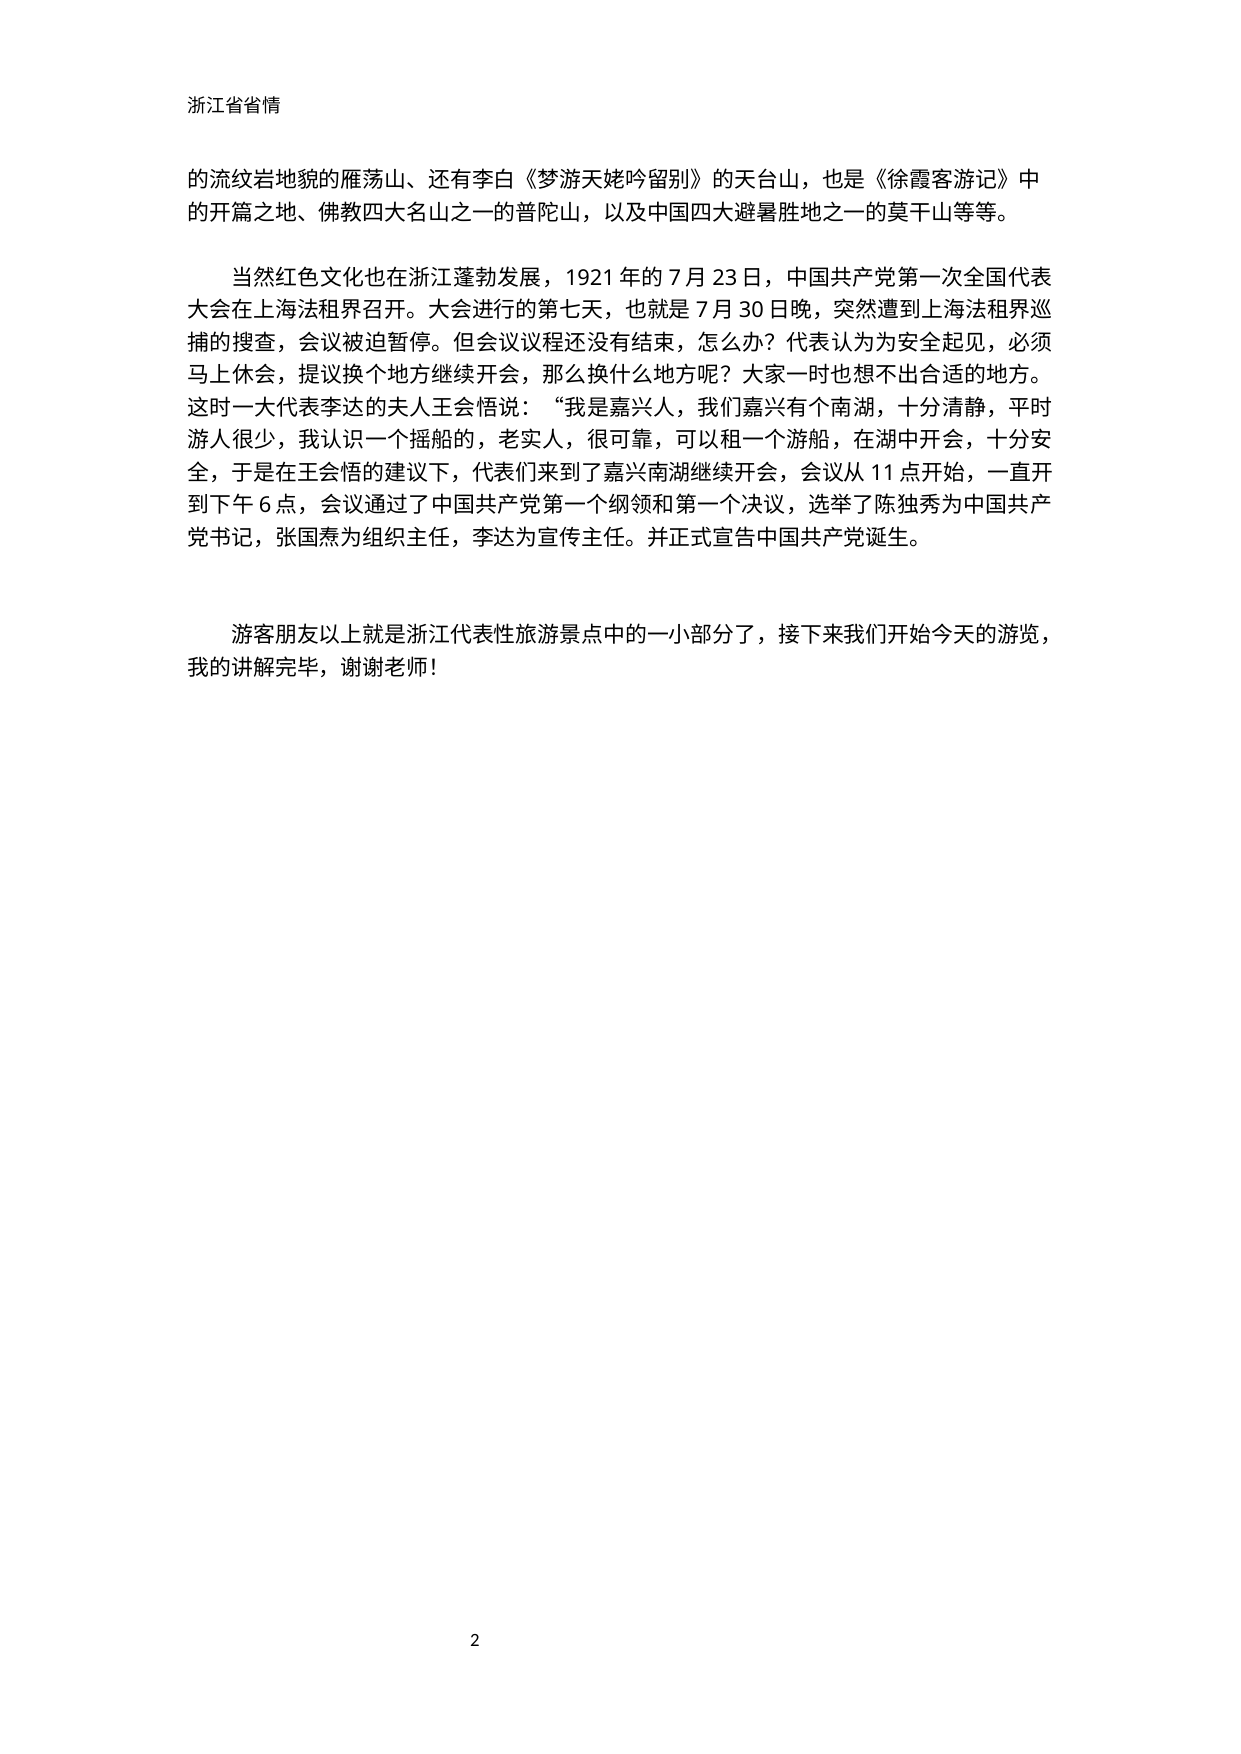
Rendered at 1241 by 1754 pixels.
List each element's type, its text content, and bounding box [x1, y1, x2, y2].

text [187, 162, 1053, 227]
text 游客朋友以上就是浙江代表性旅游景点中的一小部分了，接下来我们开始今天的游览，我的讲解完毕，谢谢老师！ [187, 617, 1053, 682]
text 当然红色文化也在浙江蓬勃发展，1921年的7月23日，中国共产党第一次全国代表大会在上海法租界召开。大会进行的第七天，也就是7月30日晚，突然遭到上海法租界巡捕的搜查，会议被迫暂停。但会议议程还没有结束，怎么办？代表认为为安全起见，必须马上休会，提议换个地方继续开会，那么换什么地方呢？大家一时也想不出合适的地方。这时一大代表李达的夫人王会悟说：“我是嘉兴人，我们嘉兴有个南湖，十分清静，平时游人很少，我认识一个摇船的，老实人，很可靠，可以租一个游船，在湖中开会，十分安全，于是在王会悟的建议下，代表们来到了嘉兴南湖继续开会，会议从11点开始，一直开到下午6点，会议通过了中国共产党第一个纲领和第一个决议，选举了陈独秀为中国共产党书记，张国焘为组织主任，李达为宣传主任。并正式宣告中国共产党诞生。 [187, 259, 1053, 552]
